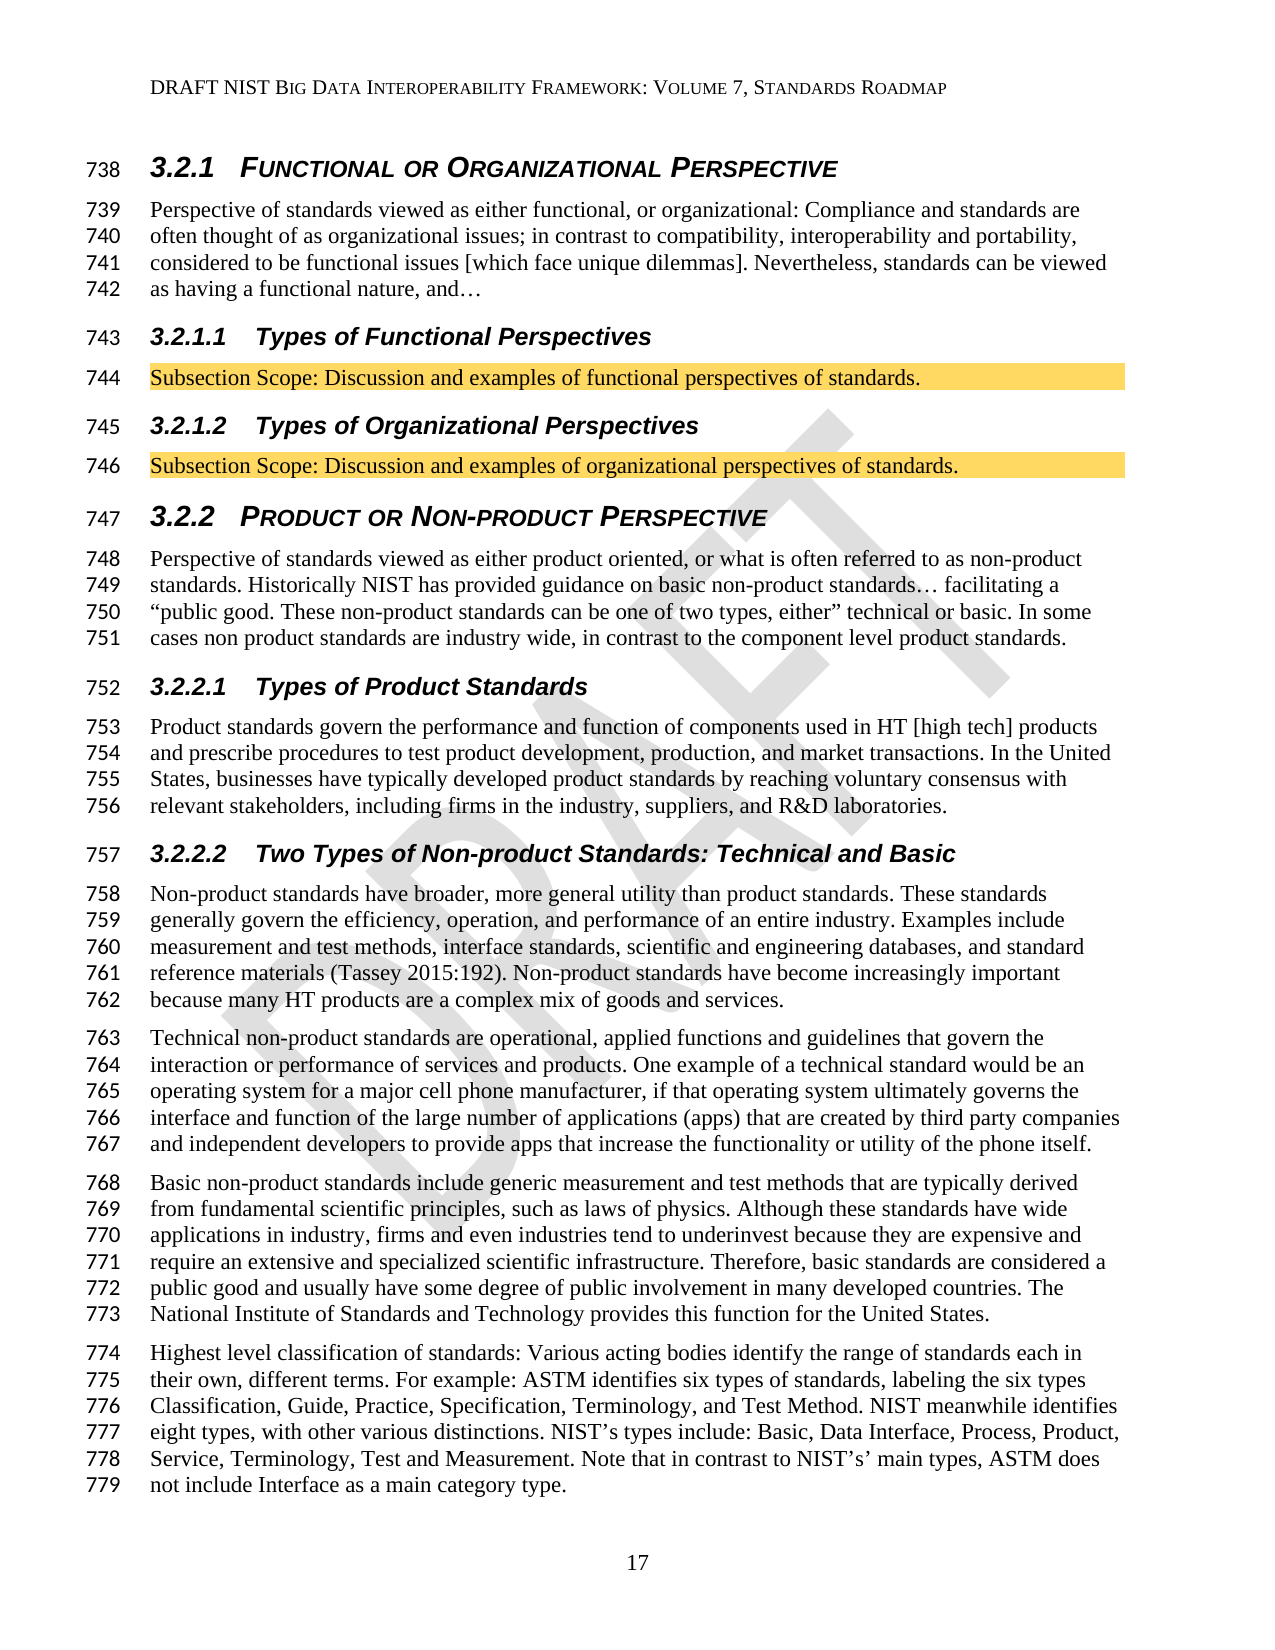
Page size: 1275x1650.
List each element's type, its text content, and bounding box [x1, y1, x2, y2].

subtitle Product or Non-product Perspective [150, 499, 1125, 533]
text Technical non-product standards are operational, applied functions and guidelines that govern the interaction or performance of services and products. One example of a technical standard would be an operating system for a major cell phone manufacturer, if that operating system ultimately governs the interface and function of the large number of applications (apps) that are created by third party companies and independent developers to provide apps that increase the functionality or utility of the phone itself. [150, 1024, 1125, 1156]
text Subsection Scope: Discussion and examples of organizational perspectives of standards. [150, 452, 1125, 478]
text Basic non-product standards include generic measurement and test methods that are typically derived from fundamental scientific principles, such as laws of physics. Although these standards have wide applications in industry, firms and even industries tend to underinvest because they are expensive and require an extensive and specialized scientific infrastructure. Therefore, basic standards are considered a public good and usually have some degree of public involvement in many developed countries. The National Institute of Standards and Technology provides this function for the United States. [150, 1169, 1125, 1327]
text Subsection Scope: Discussion and examples of functional perspectives of standards. [150, 363, 1125, 390]
text Perspective of standards viewed as either product oriented, or what is often referred to as non-product standards. Historically NIST has provided guidance on basic non-product standards… facilitating a “public good. These non-product standards can be one of two types, either” technical or basic. In some cases non product standards are industry wide, in contrast to the component level product standards. [150, 545, 1125, 651]
subtitle Types of Organizational Perspectives [150, 411, 1125, 439]
subtitle Types of Product Standards [150, 671, 1125, 700]
text Product standards govern the performance and function of components used in HT [high tech] products and prescribe procedures to test product development, production, and market transactions. In the United States, businesses have typically developed product standards by reaching voluntary consensus with relevant stakeholders, including firms in the industry, suppliers, and R&D laboratories. [150, 713, 1125, 818]
subtitle Two Types of Non-product Standards: Technical and Basic [150, 839, 1125, 868]
text Highest level classification of standards: Various acting bodies identify the range of standards each in their own, different terms. For example: ASTM identifies six types of standards, labeling the six types Classification, Guide, Practice, Specification, Terminology, and Test Method. NIST meanwhile identifies eight types, with other various distinctions. NIST’s types include: Basic, Data Interface, Process, Product, Service, Terminology, Test and Measurement. Note that in contrast to NIST’s’ main types, ASTM does not include Interface as a main category type. [150, 1339, 1125, 1497]
subtitle Functional or Organizational Perspective [150, 150, 1125, 183]
text Perspective of standards viewed as either functional, or organizational: Compliance and standards are often thought of as organizational issues; in contrast to compatibility, interoperability and portability, considered to be functional issues [which face unique dilemmas]. Nevertheless, standards can be viewed as having a functional nature, and… [150, 196, 1125, 301]
text Non-product standards have broader, more general utility than product standards. These standards generally govern the efficiency, operation, and performance of an entire industry. Examples include measurement and test methods, interface standards, scientific and engineering databases, and standard reference materials (Tassey 2015:192). Non-product standards have become increasingly important because many HT products are a complex mix of goods and services. [150, 880, 1125, 1012]
subtitle Types of Functional Perspectives [150, 322, 1125, 351]
